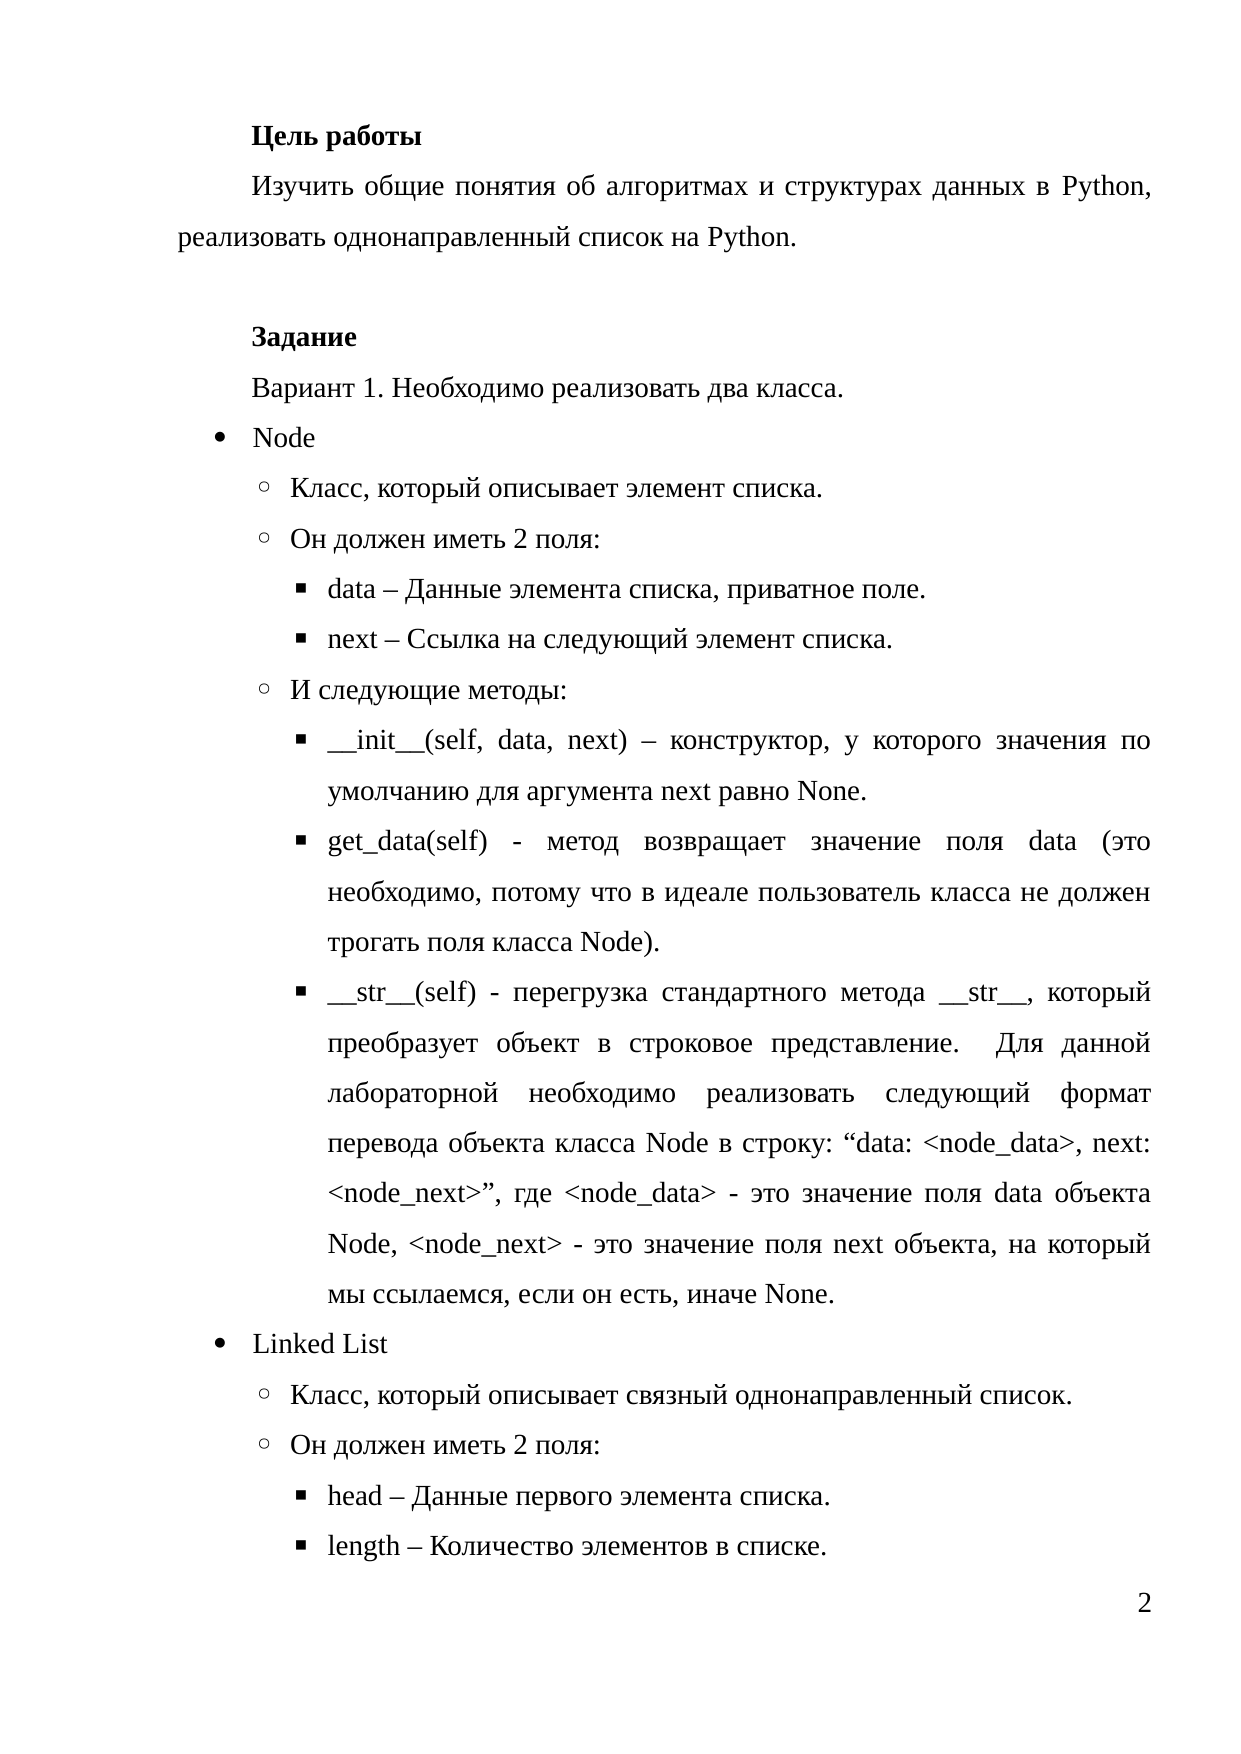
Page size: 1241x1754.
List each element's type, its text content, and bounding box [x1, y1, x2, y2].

list Он должен иметь 2 поля: [252, 521, 1152, 554]
list head – Данные первого элемента списка. [290, 1478, 1152, 1511]
list data – Данные элемента списка, приватное поле. [290, 571, 1152, 605]
text Вариант 1. Необходимо реализовать два класса. [177, 370, 1152, 403]
list __init__(self, data, next) – конструктор, у которого значения по умолчанию для аргумента next равно None. [290, 722, 1152, 806]
list length – Количество элементов в списке. [290, 1528, 1152, 1562]
text Изучить общие понятия об алгоритмах и структурах данных в Python, реализовать однонаправленный список на Python. [177, 168, 1152, 252]
list __str__(self) - перегрузка стандартного метода __str__, который преобразует объект в строковое представление. Для данной лабораторной необходимо реализовать следующий формат перевода объекта класса Node в строку: “data: <node_data>, next: <node_next>”, где <node_data> - это значение поля data объекта Node, <node_next> - это значение поля next объекта, на который мы ссылаемся, если он есть, иначе None. [290, 974, 1152, 1310]
list Класс, который описывает элемент списка. [252, 470, 1152, 504]
list get_data(self) - метод возвращает значение поля data (это необходимо, потому что в идеале пользователь класса не должен трогать поля класса Node). [290, 823, 1152, 957]
list Он должен иметь 2 поля: [252, 1427, 1152, 1461]
subtitle Задание [177, 319, 1152, 353]
subtitle Цель работы [177, 118, 1152, 152]
list Node [215, 420, 1152, 454]
list Класс, который описывает связный однонаправленный список. [252, 1377, 1152, 1411]
list next – Ссылка на следующий элемент списка. [290, 622, 1152, 655]
list Linked List [215, 1327, 1152, 1360]
list И следующие методы: [252, 672, 1152, 706]
